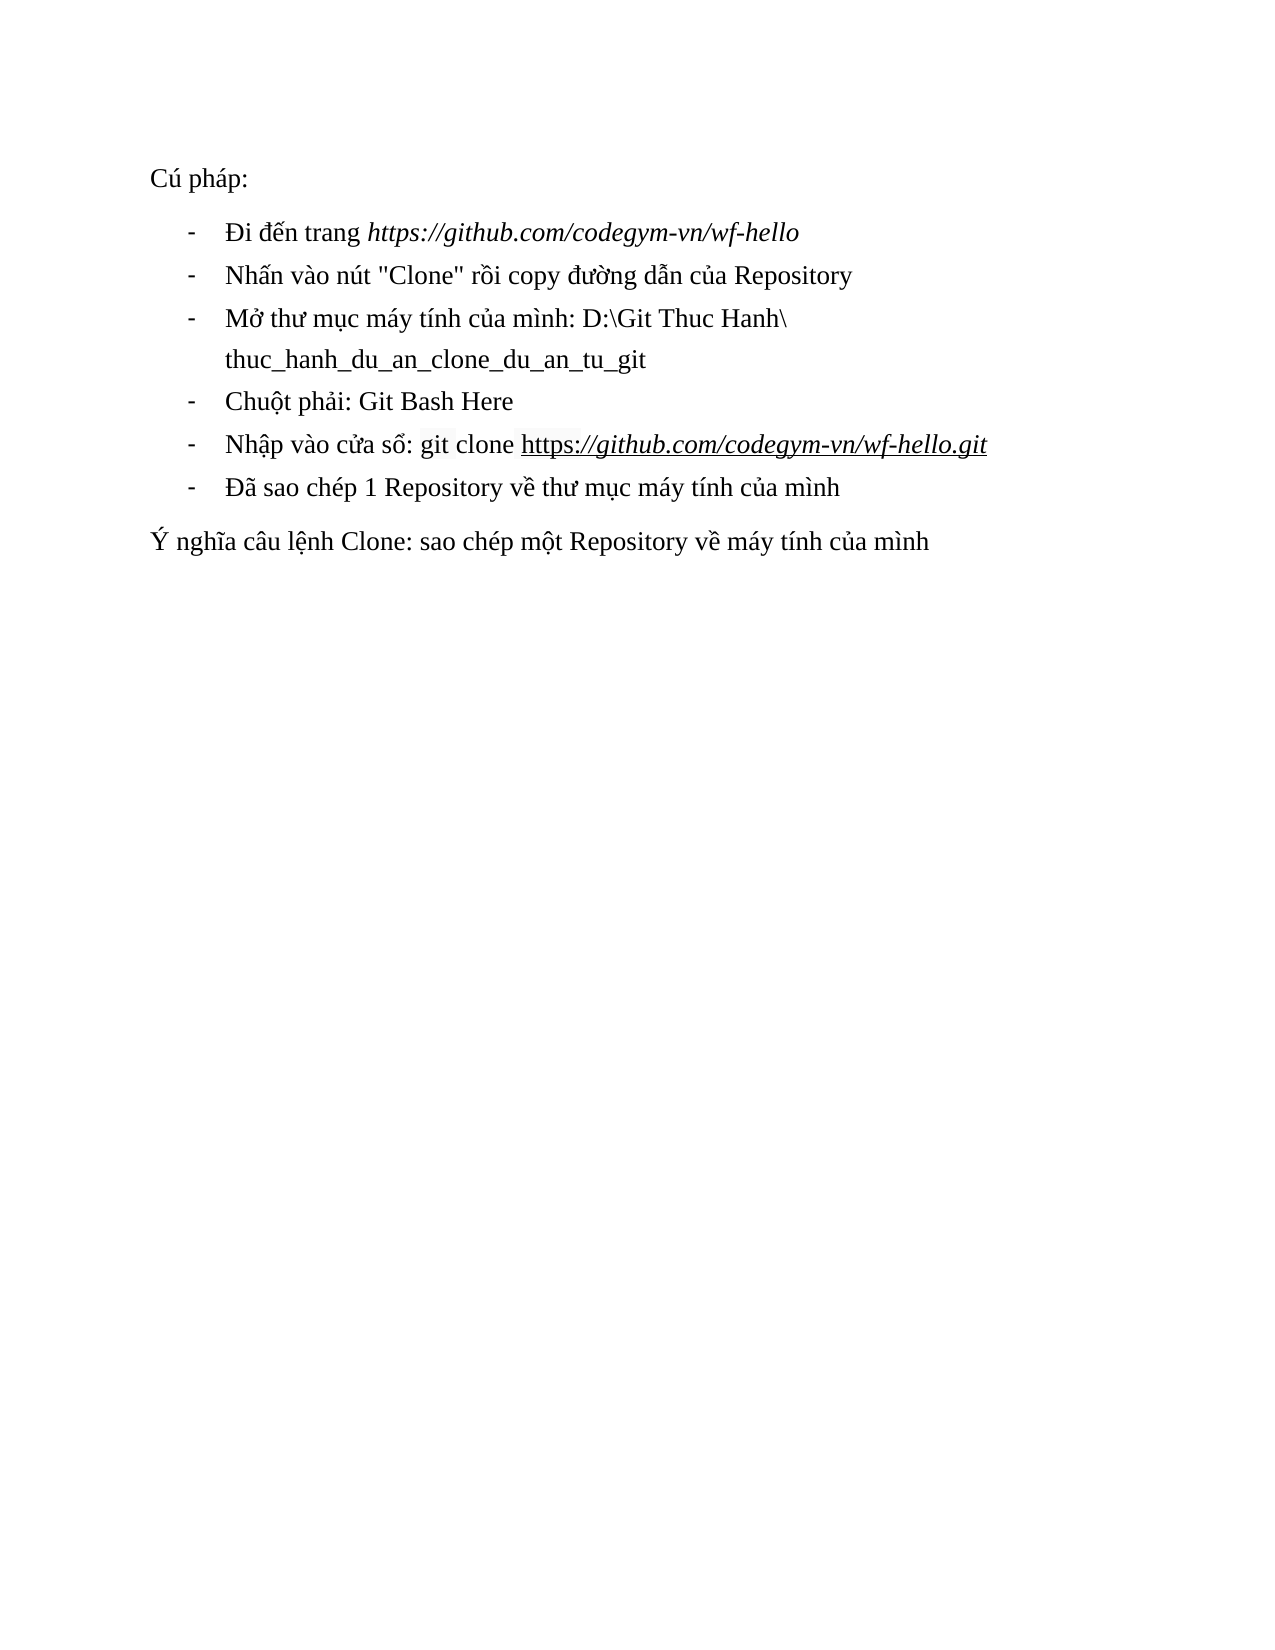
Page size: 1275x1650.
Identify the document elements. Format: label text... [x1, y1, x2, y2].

list Nhập vào cửa sổ: git clone https://github.com/codegym-vn/wf-hello.git [187, 427, 1125, 460]
list Mở thư mục máy tính của mình: D:\Git Thuc Hanh\thuc_hanh_du_an_clone_du_an_tu_git [187, 301, 1125, 375]
list Đi đến trang https://github.com/codegym-vn/wf-hello [187, 215, 1125, 248]
text Cú pháp: [150, 162, 1125, 194]
list Chuột phải: Git Bash Here [187, 384, 1125, 417]
text Ý nghĩa câu lệnh Clone: sao chép một Repository về máy tính của mình [150, 525, 1125, 556]
list Đã sao chép 1 Repository về thư mục máy tính của mình [187, 470, 1125, 503]
list Nhấn vào nút "Clone" rồi copy đường dẫn của Repository [187, 258, 1125, 291]
